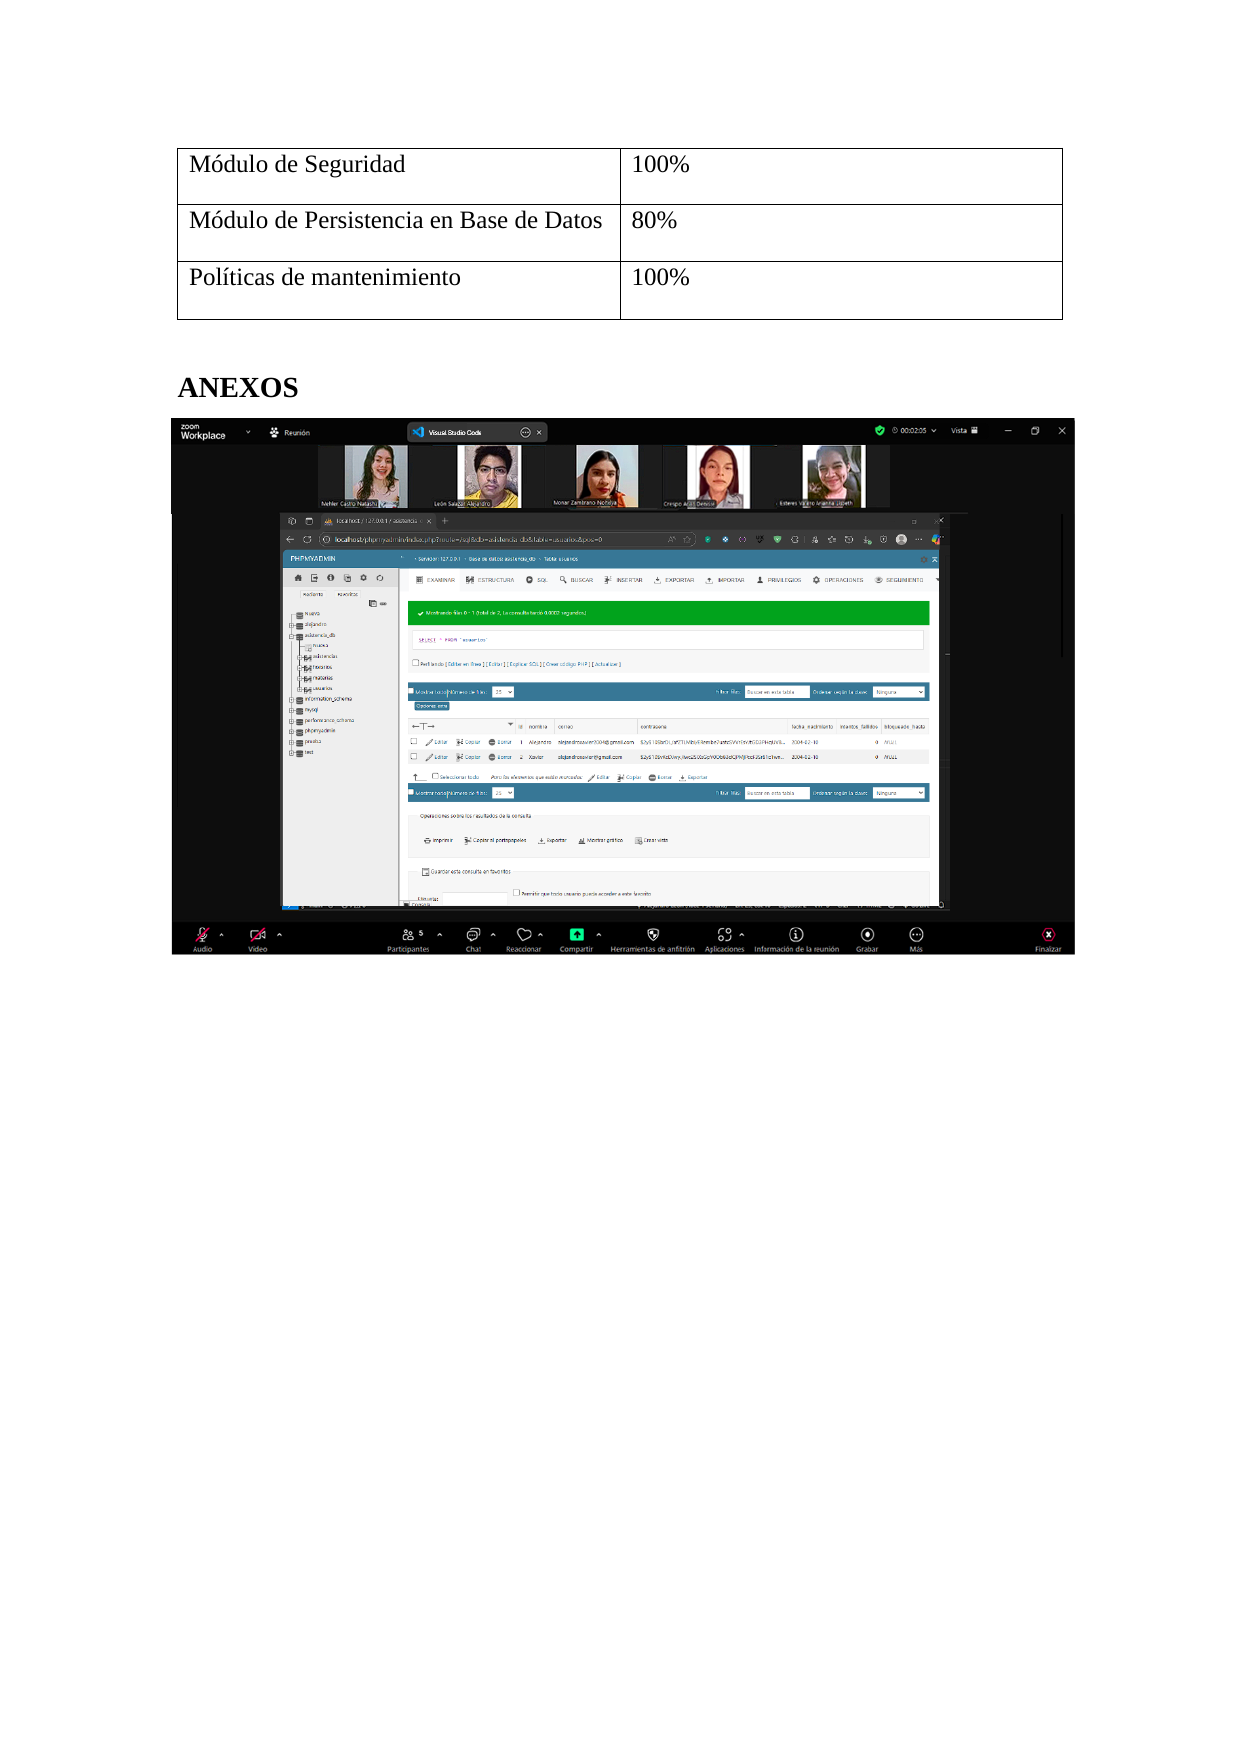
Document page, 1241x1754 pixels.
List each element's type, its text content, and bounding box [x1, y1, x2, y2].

table_cell Módulo de Seguridad [178, 149, 620, 204]
table_cell Políticas de mantenimiento [178, 262, 620, 319]
picture [170, 415, 1075, 955]
table_cell 100% [621, 149, 1062, 204]
table_cell Módulo de Persistencia en Base de Datos [178, 205, 620, 261]
table_cell 100% [621, 262, 1062, 319]
table_cell 80% [621, 205, 1062, 261]
text ANEXOS [177, 370, 1063, 403]
